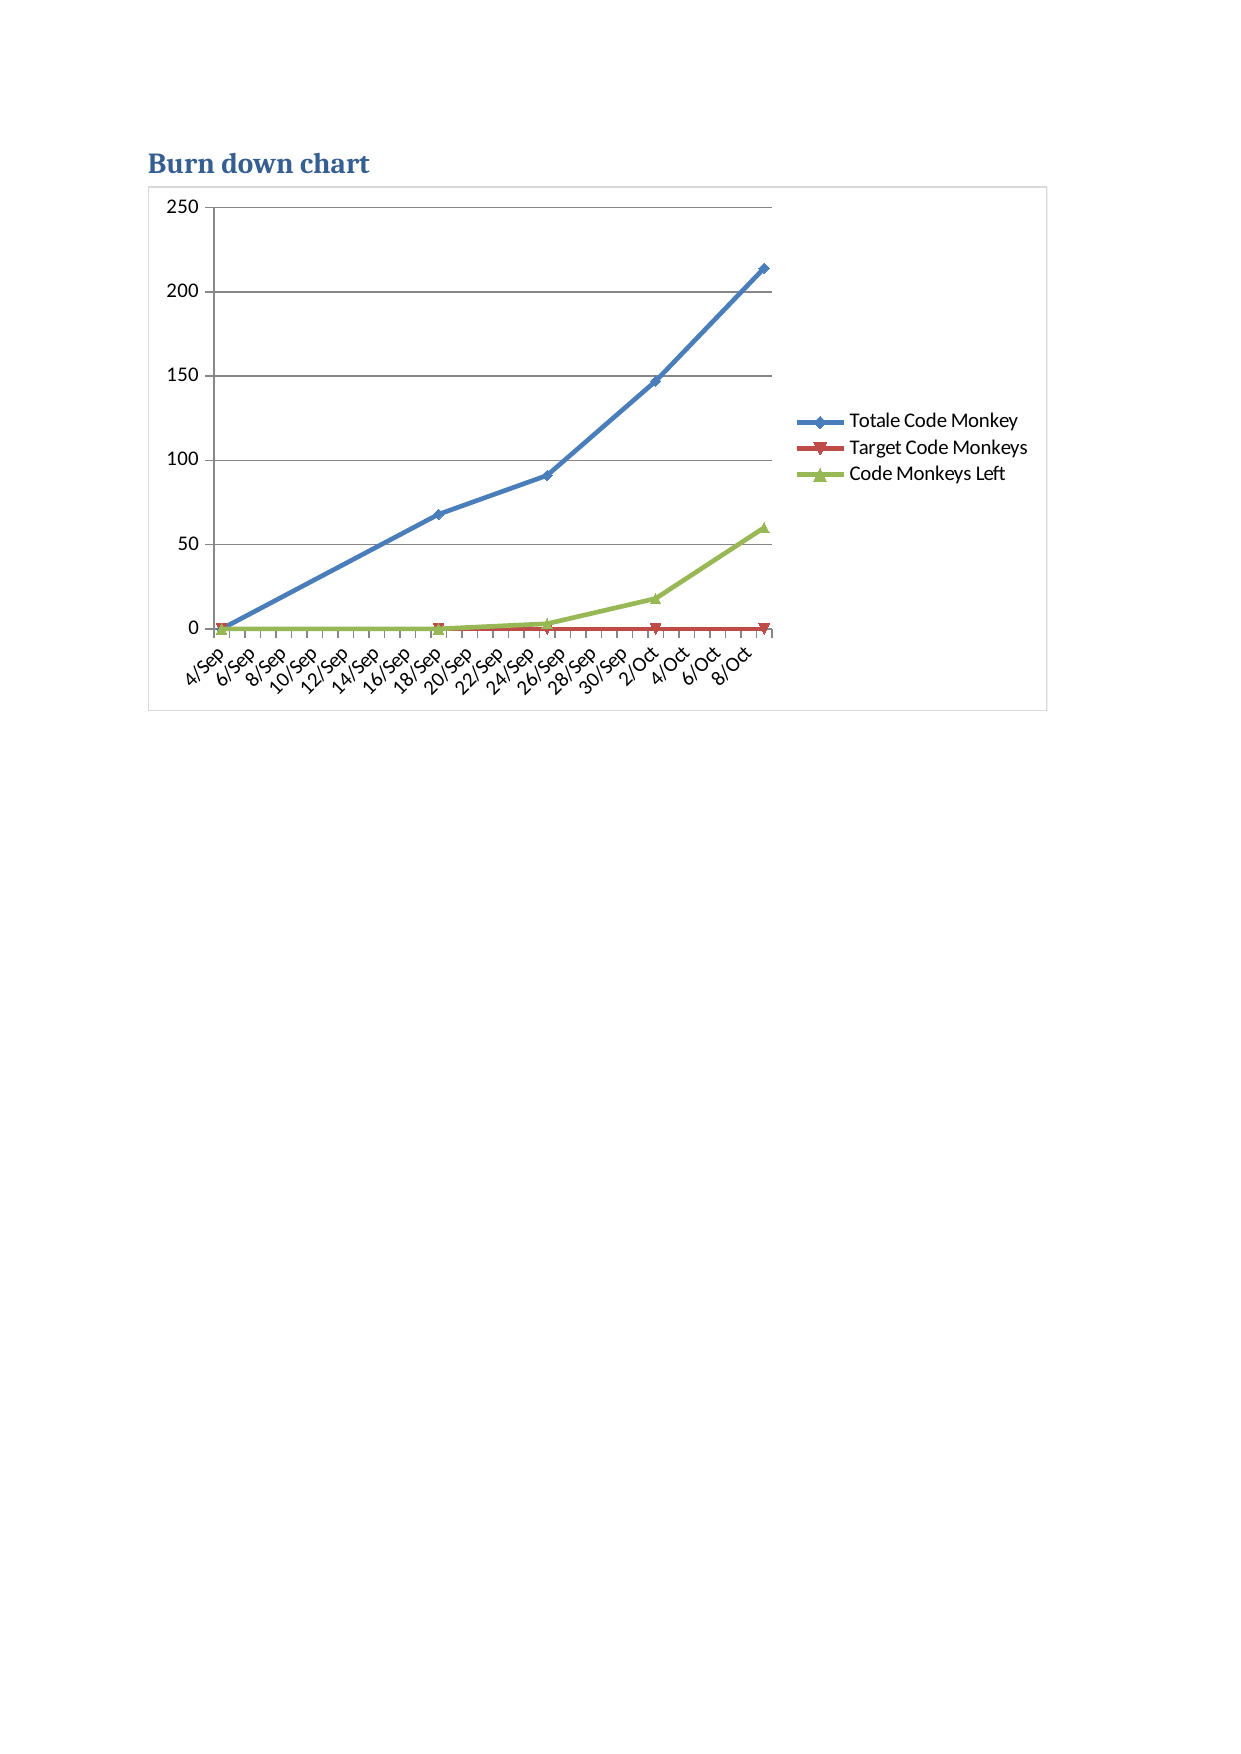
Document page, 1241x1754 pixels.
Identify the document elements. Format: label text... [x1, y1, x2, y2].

subtitle Burn down chart [148, 148, 1093, 181]
